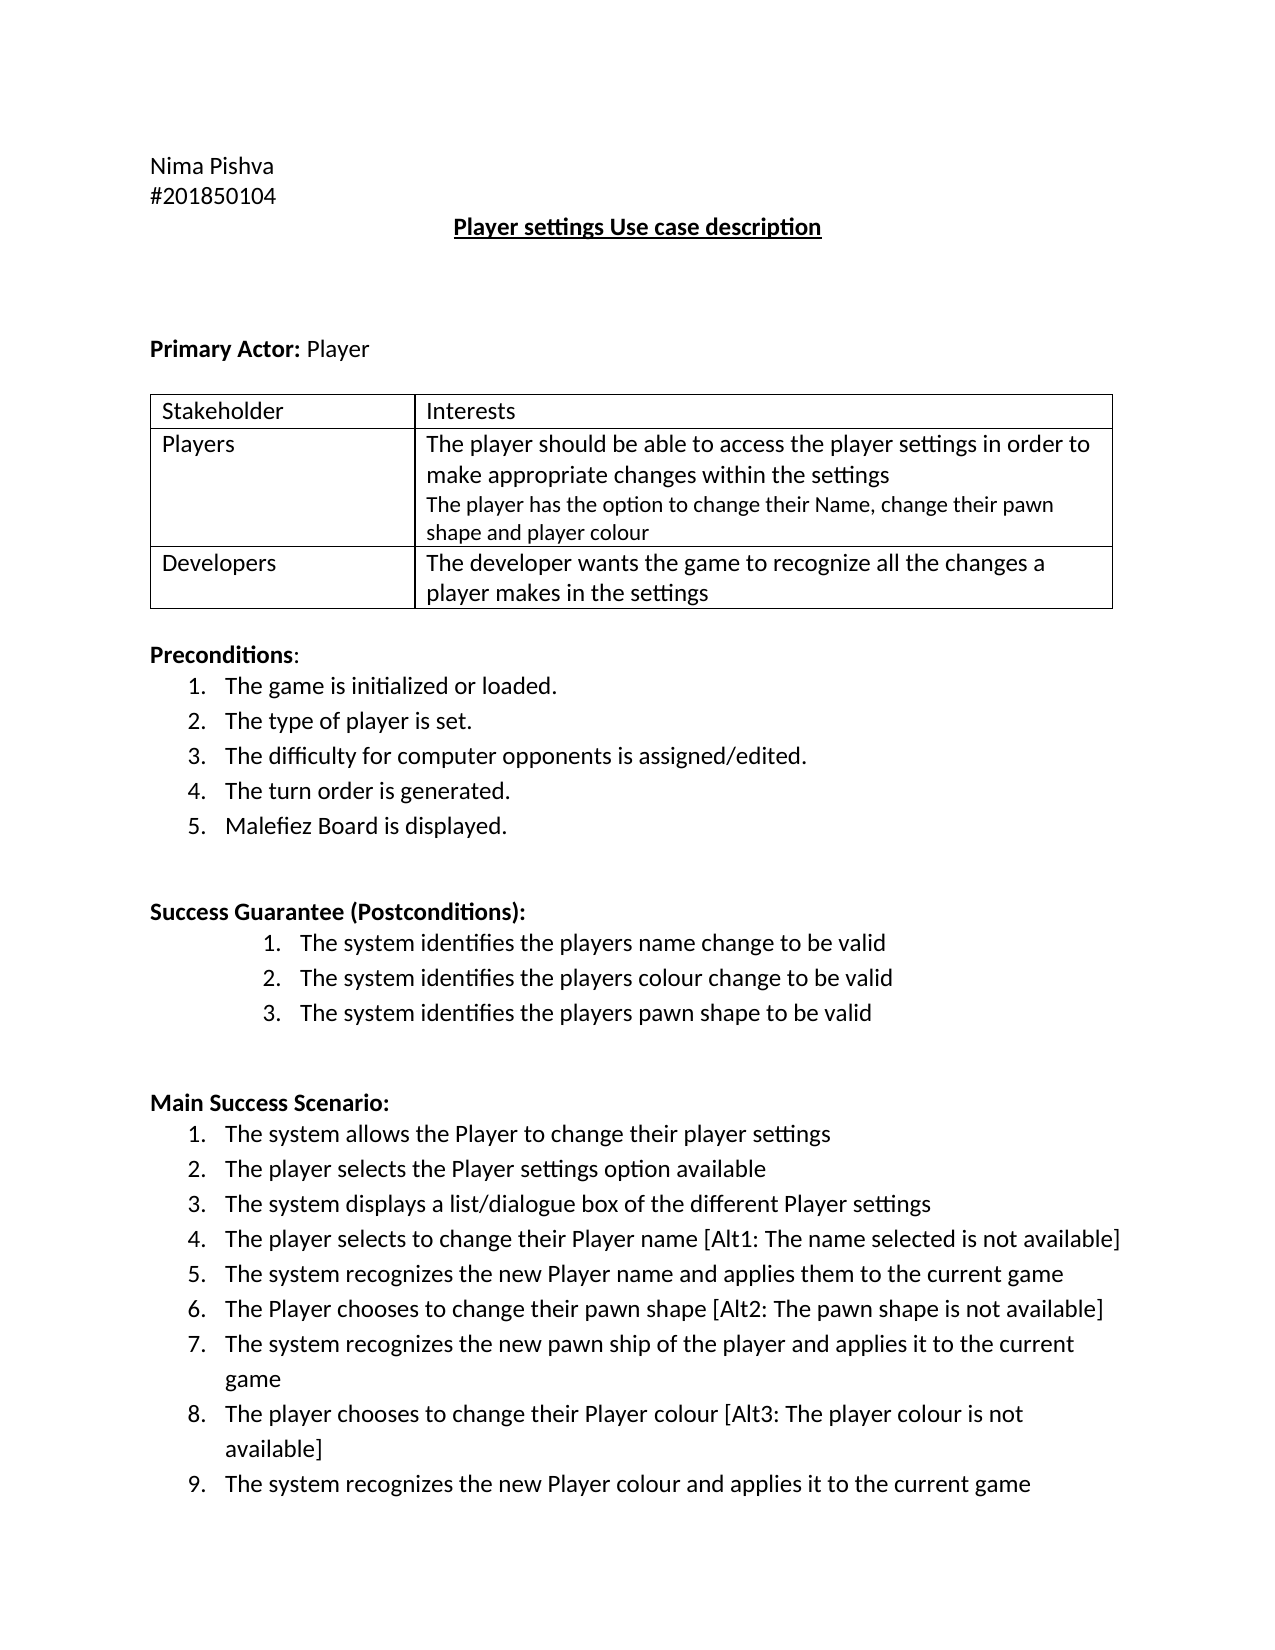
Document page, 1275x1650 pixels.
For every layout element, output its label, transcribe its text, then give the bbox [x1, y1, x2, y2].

list The system recognizes the new pawn ship of the player and applies it to the current game [187, 1328, 1125, 1394]
text #201850104 [150, 181, 1125, 211]
list The type of player is set. [187, 705, 1125, 735]
list The Player chooses to change their pawn shape [Alt2: The pawn shape is not available] [187, 1293, 1125, 1324]
list The system recognizes the new Player colour and applies it to the current game [187, 1468, 1125, 1499]
list The system identifies the players pawn shape to be valid [262, 997, 1125, 1027]
list Malefiez Board is displayed. [187, 810, 1125, 840]
list The player chooses to change their Player colour [Alt3: The player colour is not available] [187, 1398, 1125, 1464]
table_cell The player should be able to access the player settings in order to make appropriate changes within the settings The player has the option to change their Name, change their pawn shape and player colour [416, 429, 1112, 546]
list The system allows the Player to change their player settings [187, 1118, 1125, 1149]
table_cell Developers [151, 547, 414, 608]
text Nima Pishva [150, 150, 1125, 181]
list The difficulty for computer opponents is assigned/edited. [187, 740, 1125, 770]
list The system recognizes the new Player name and applies them to the current game [187, 1258, 1125, 1289]
list The system displays a list/dialogue box of the different Player settings [187, 1188, 1125, 1219]
text Main Success Scenario: [150, 1088, 1125, 1118]
text Player settings Use case description [150, 211, 1125, 242]
text Primary Actor: Player [150, 333, 1125, 364]
table_cell Players [151, 429, 414, 546]
table_header Stakeholder [151, 395, 414, 428]
list The turn order is generated. [187, 775, 1125, 805]
list The player selects the Player settings option available [187, 1153, 1125, 1184]
table_header Interests [416, 395, 1112, 428]
list The player selects to change their Player name [Alt1: The name selected is not available] [187, 1223, 1125, 1254]
list The system identifies the players name change to be valid [262, 927, 1125, 957]
list The system identifies the players colour change to be valid [262, 962, 1125, 992]
text Preconditions: [150, 639, 1125, 670]
table_cell The developer wants the game to recognize all the changes a player makes in the settings [416, 547, 1112, 608]
text Success Guarantee (Postconditions): [150, 896, 1125, 927]
list The game is initialized or loaded. [187, 670, 1125, 700]
